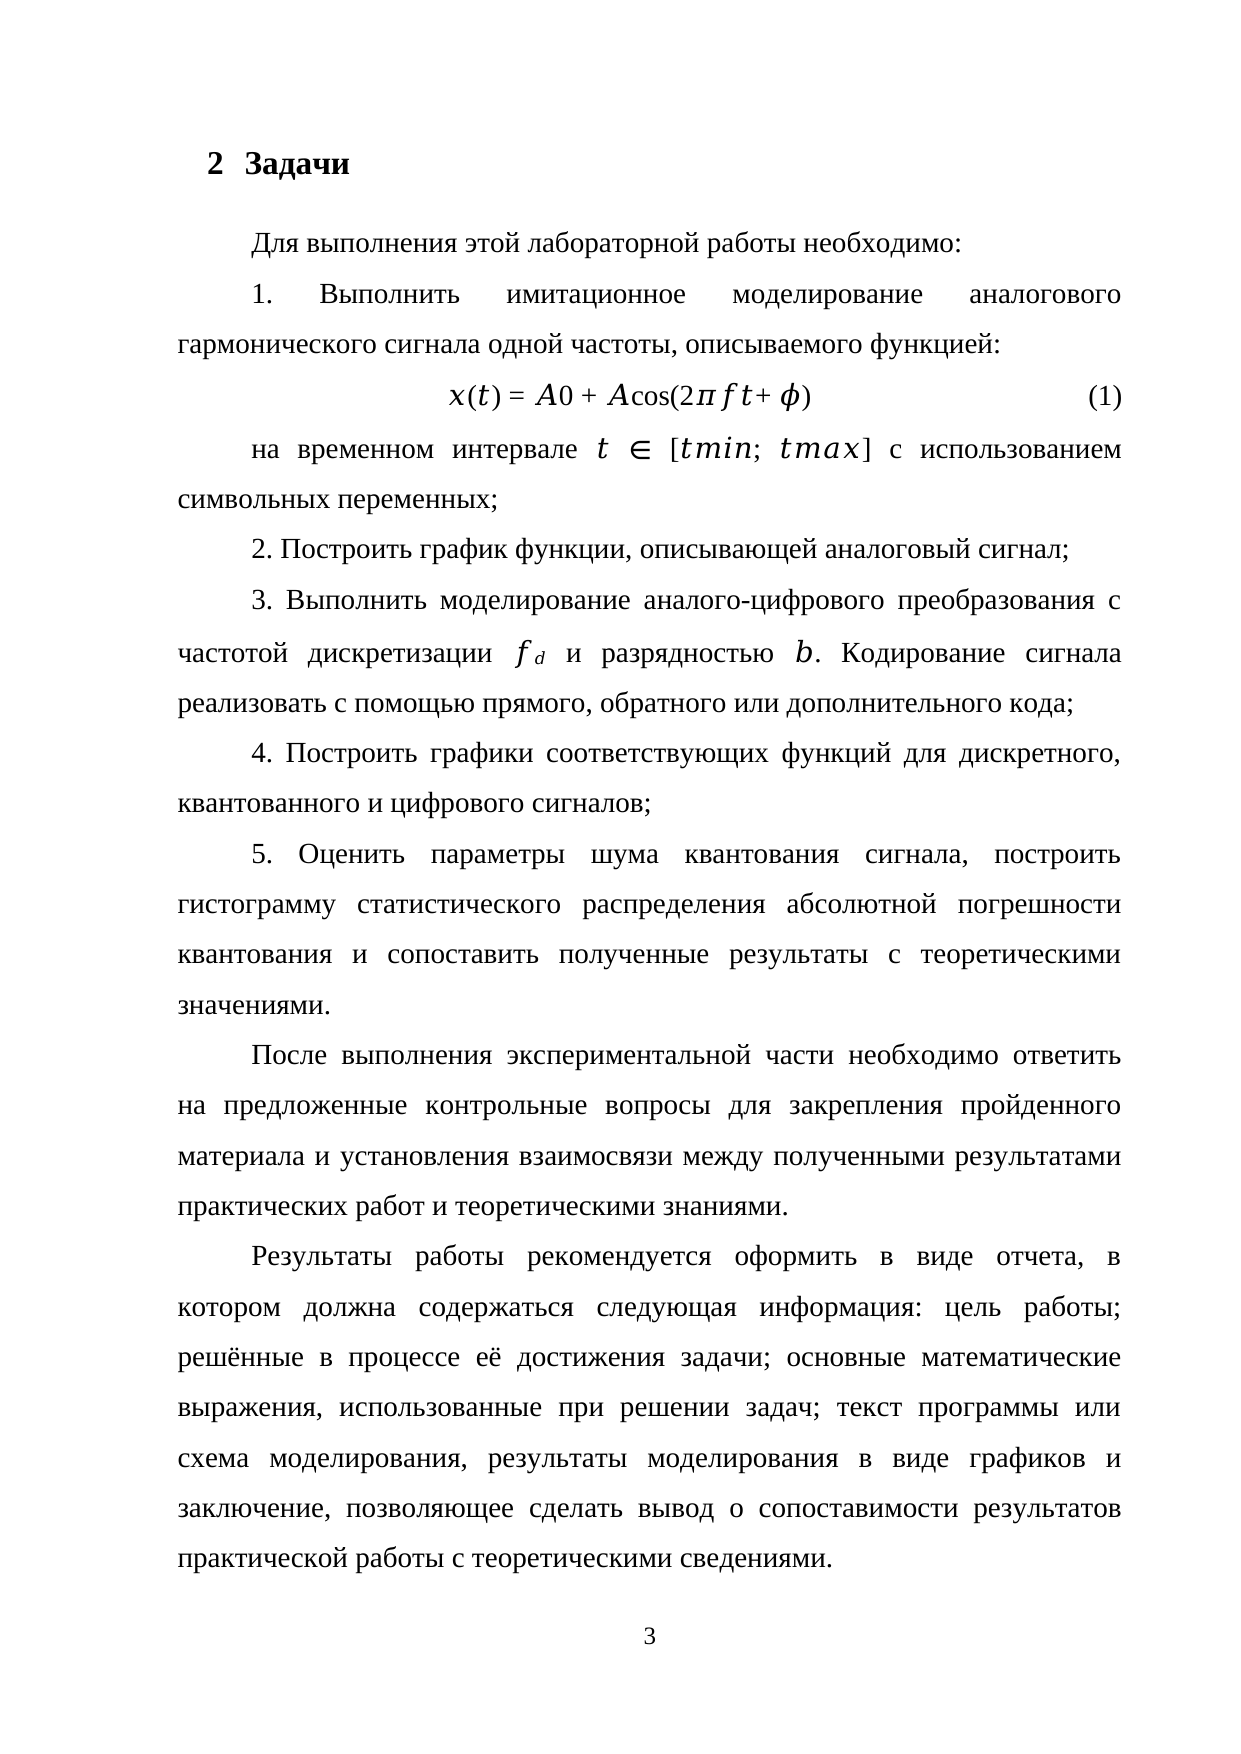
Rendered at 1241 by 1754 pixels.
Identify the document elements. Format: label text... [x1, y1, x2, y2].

text 4. Построить графики соответствующих функций для дискретного, квантованного и цифрового сигналов; [177, 735, 1122, 819]
text Для выполнения этой лабораторной работы необходимо: [177, 226, 1122, 259]
text 5. Оценить параметры шума квантования сигнала, построить гистограмму статистического распределения абсолютной погрешности квантования и сопоставить полученные результаты с теоретическими значениями. [177, 836, 1122, 1020]
text 3. Выполнить моделирование аналого-цифрового преобразования с частотой дискретизации 𝑓𝑑 и разрядностью 𝑏. Кодирование сигнала реализовать с помощью прямого, обратного или дополнительного кода; [177, 582, 1122, 718]
text 𝑥(𝑡) = 𝐴0 + 𝐴cos(2𝜋𝑓𝑡+ 𝜙) (1) [177, 377, 1122, 412]
list Задачи [207, 143, 1122, 181]
text на временном интервале 𝑡 ∈ [𝑡𝑚𝑖𝑛; 𝑡𝑚𝑎𝑥] с использованием символьных переменных; [177, 429, 1122, 515]
text После выполнения экспериментальной части необходимо ответить на предложенные контрольные вопросы для закрепления пройденного материала и установления взаимосвязи между полученными результатами практических работ и теоретическими знаниями. [177, 1037, 1122, 1222]
text 2. Построить график функции, описывающей аналоговый сигнал; [177, 532, 1122, 565]
text Результаты работы рекомендуется оформить в виде отчета, в котором должна содержаться следующая информация: цель работы; решённые в процессе её достижения задачи; основные математические выражения, использованные при решении задач; текст программы или схема моделирования, результаты моделирования в виде графиков и заключение, позволяющее сделать вывод о сопоставимости результатов практической работы с теоретическими сведениями. [177, 1238, 1122, 1574]
text 1. Выполнить имитационное моделирование аналогового гармонического сигнала одной частоты, описываемого функцией: [177, 276, 1122, 360]
